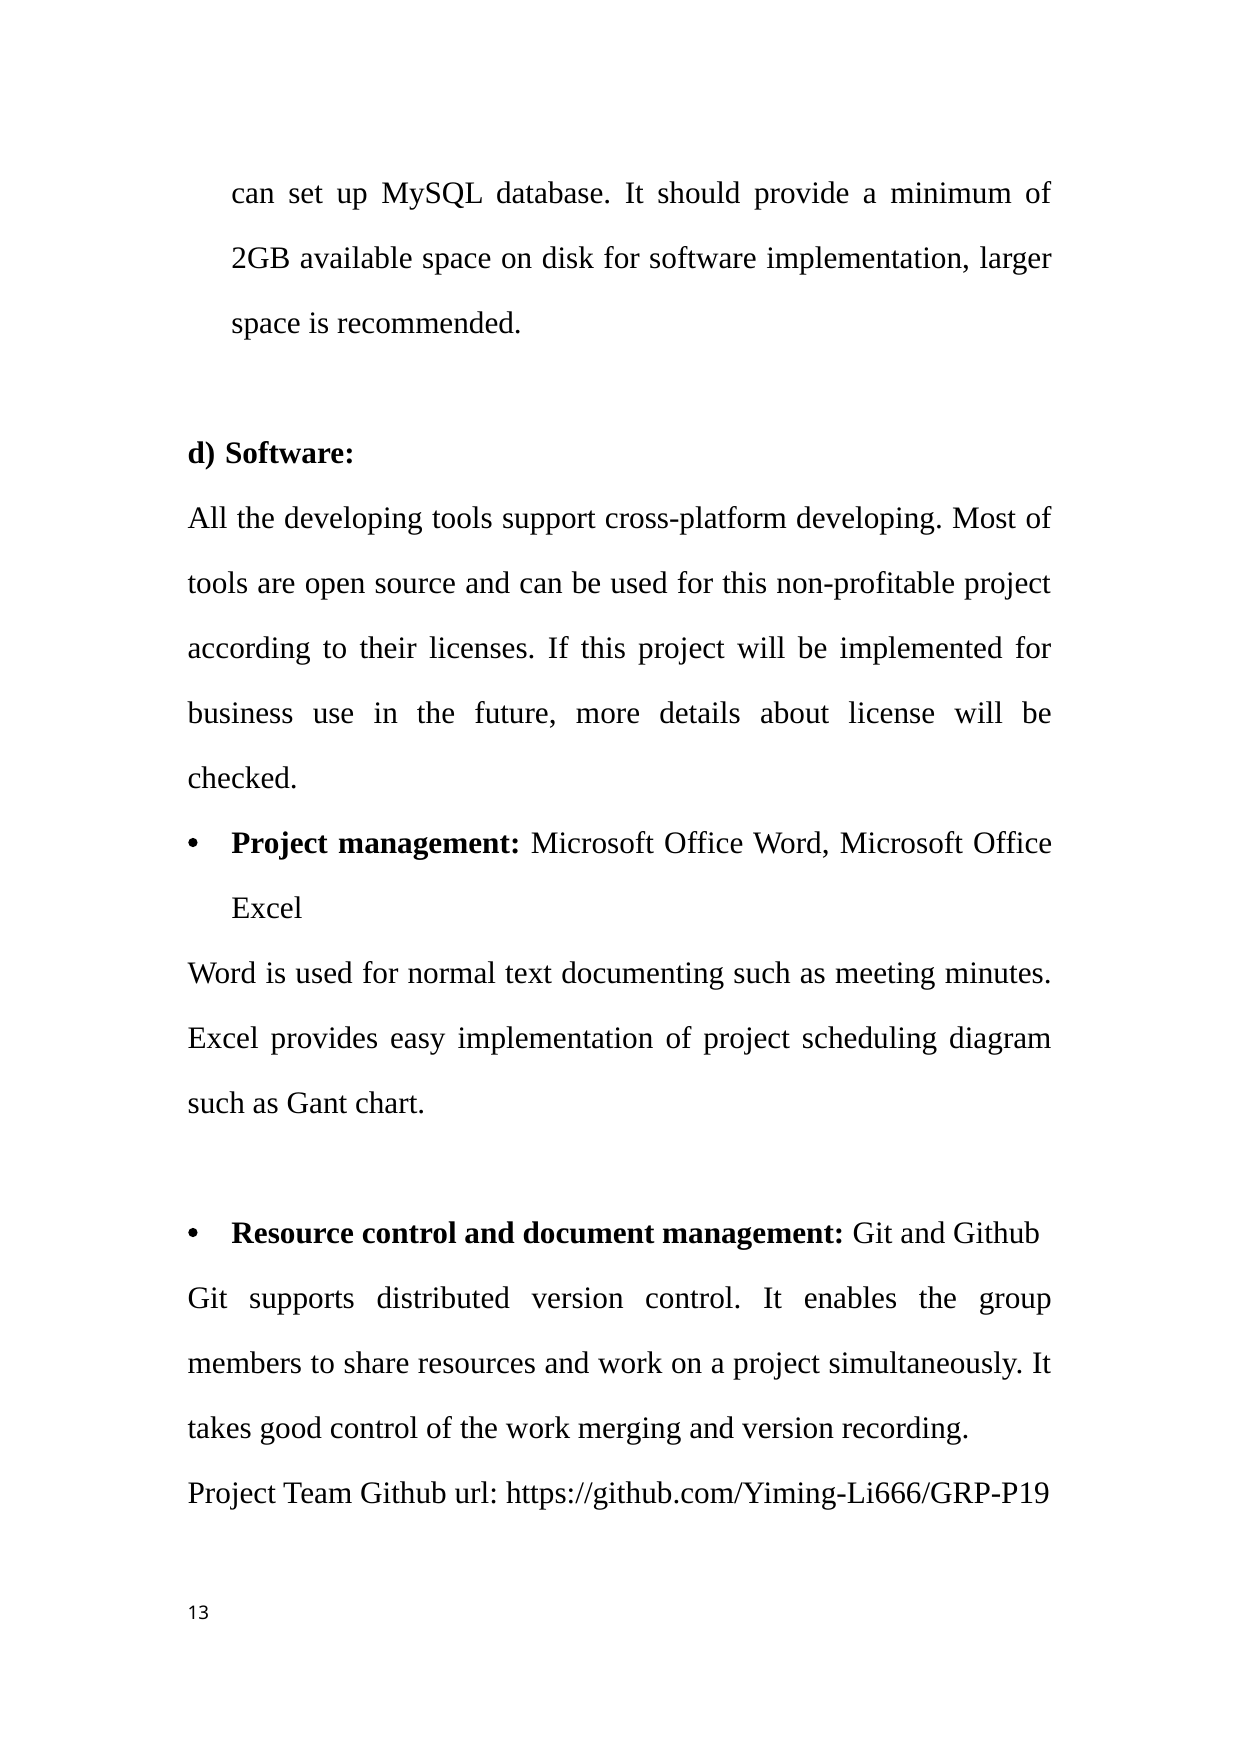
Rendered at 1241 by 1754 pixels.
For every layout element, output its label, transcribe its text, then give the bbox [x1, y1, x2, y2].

list Git supports distributed version control. It enables the group members to share resources and work on a project simultaneously. It takes good control of the work merging and version recording. [187, 1265, 1053, 1460]
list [187, 160, 1053, 355]
list Project Team Github url: https://github.com/Yiming-Li666/GRP-P19 [187, 1460, 1053, 1525]
list Software: [187, 420, 1053, 485]
list Resource control and document management: Git and Github [187, 1200, 1053, 1265]
list Word is used for normal text documenting such as meeting minutes. Excel provides easy implementation of project scheduling diagram such as Gant chart. [187, 940, 1053, 1135]
list Project management: Microsoft Office Word, Microsoft Office Excel [187, 810, 1053, 940]
text All the developing tools support cross-platform developing. Most of tools are open source and can be used for this non-profitable project according to their licenses. If this project will be implemented for business use in the future, more details about license will be checked. [187, 485, 1053, 810]
